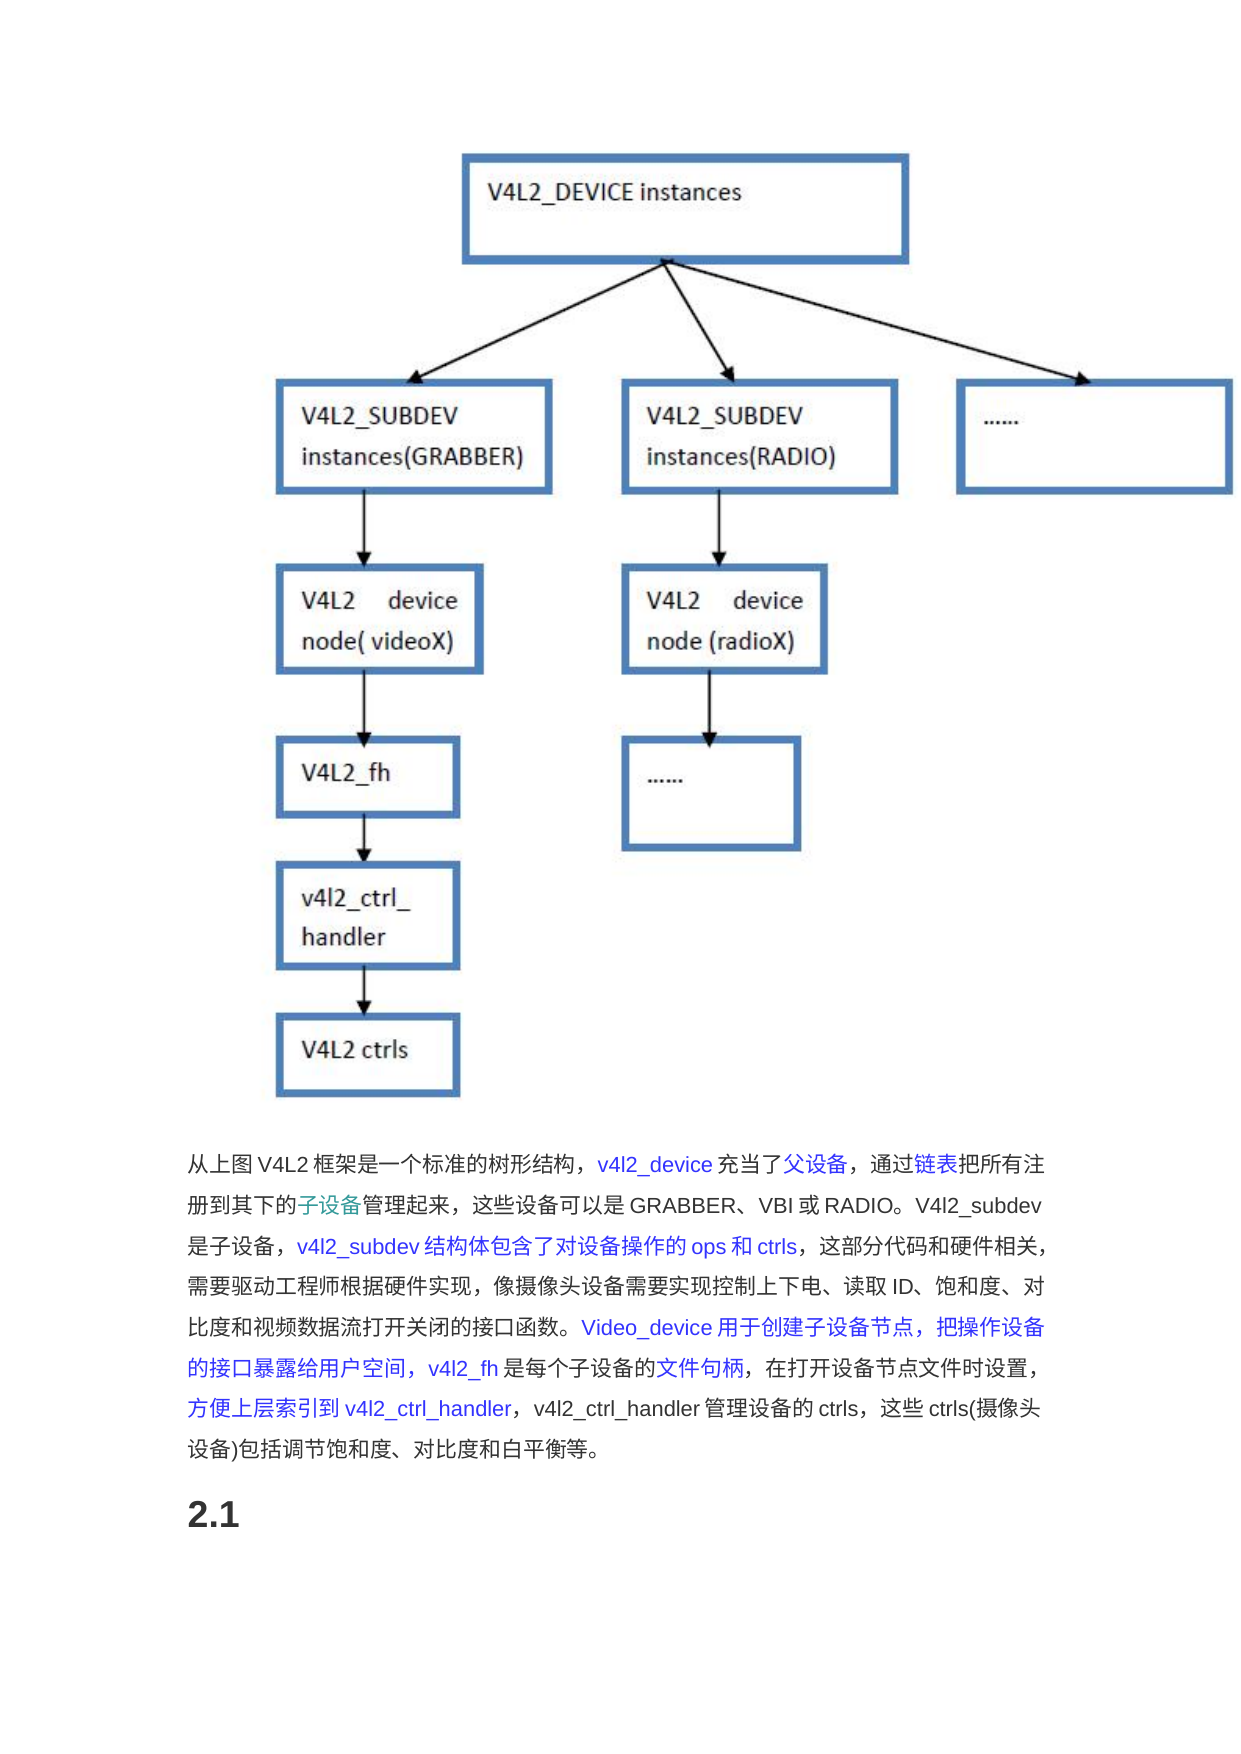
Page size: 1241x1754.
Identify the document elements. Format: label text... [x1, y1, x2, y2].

text 从上图V4L2框架是一个标准的树形结构，v4l2_device充当了父设备，通过链表把所有注册到其下的子设备管理起来，这些设备可以是GRABBER、VBI或RADIO。V4l2_subdev是子设备，v4l2_subdev结构体包含了对设备操作的ops和ctrls，这部分代码和硬件相关，需要驱动工程师根据硬件实现，像摄像头设备需要实现控制上下电、读取ID、饱和度、对比度和视频数据流打开关闭的接口函数。Video_device用于创建子设备节点，把操作设备的接口暴露给用户空间，v4l2_fh是每个子设备的文件句柄，在打开设备节点文件时设置，方便上层索引到v4l2_ctrl_handler，v4l2_ctrl_handler管理设备的ctrls，这些ctrls(摄像头设备)包括调节饱和度、对比度和白平衡等。 [187, 1138, 1053, 1463]
picture [187, 150, 1241, 1110]
text 2.1 [187, 1493, 1053, 1536]
